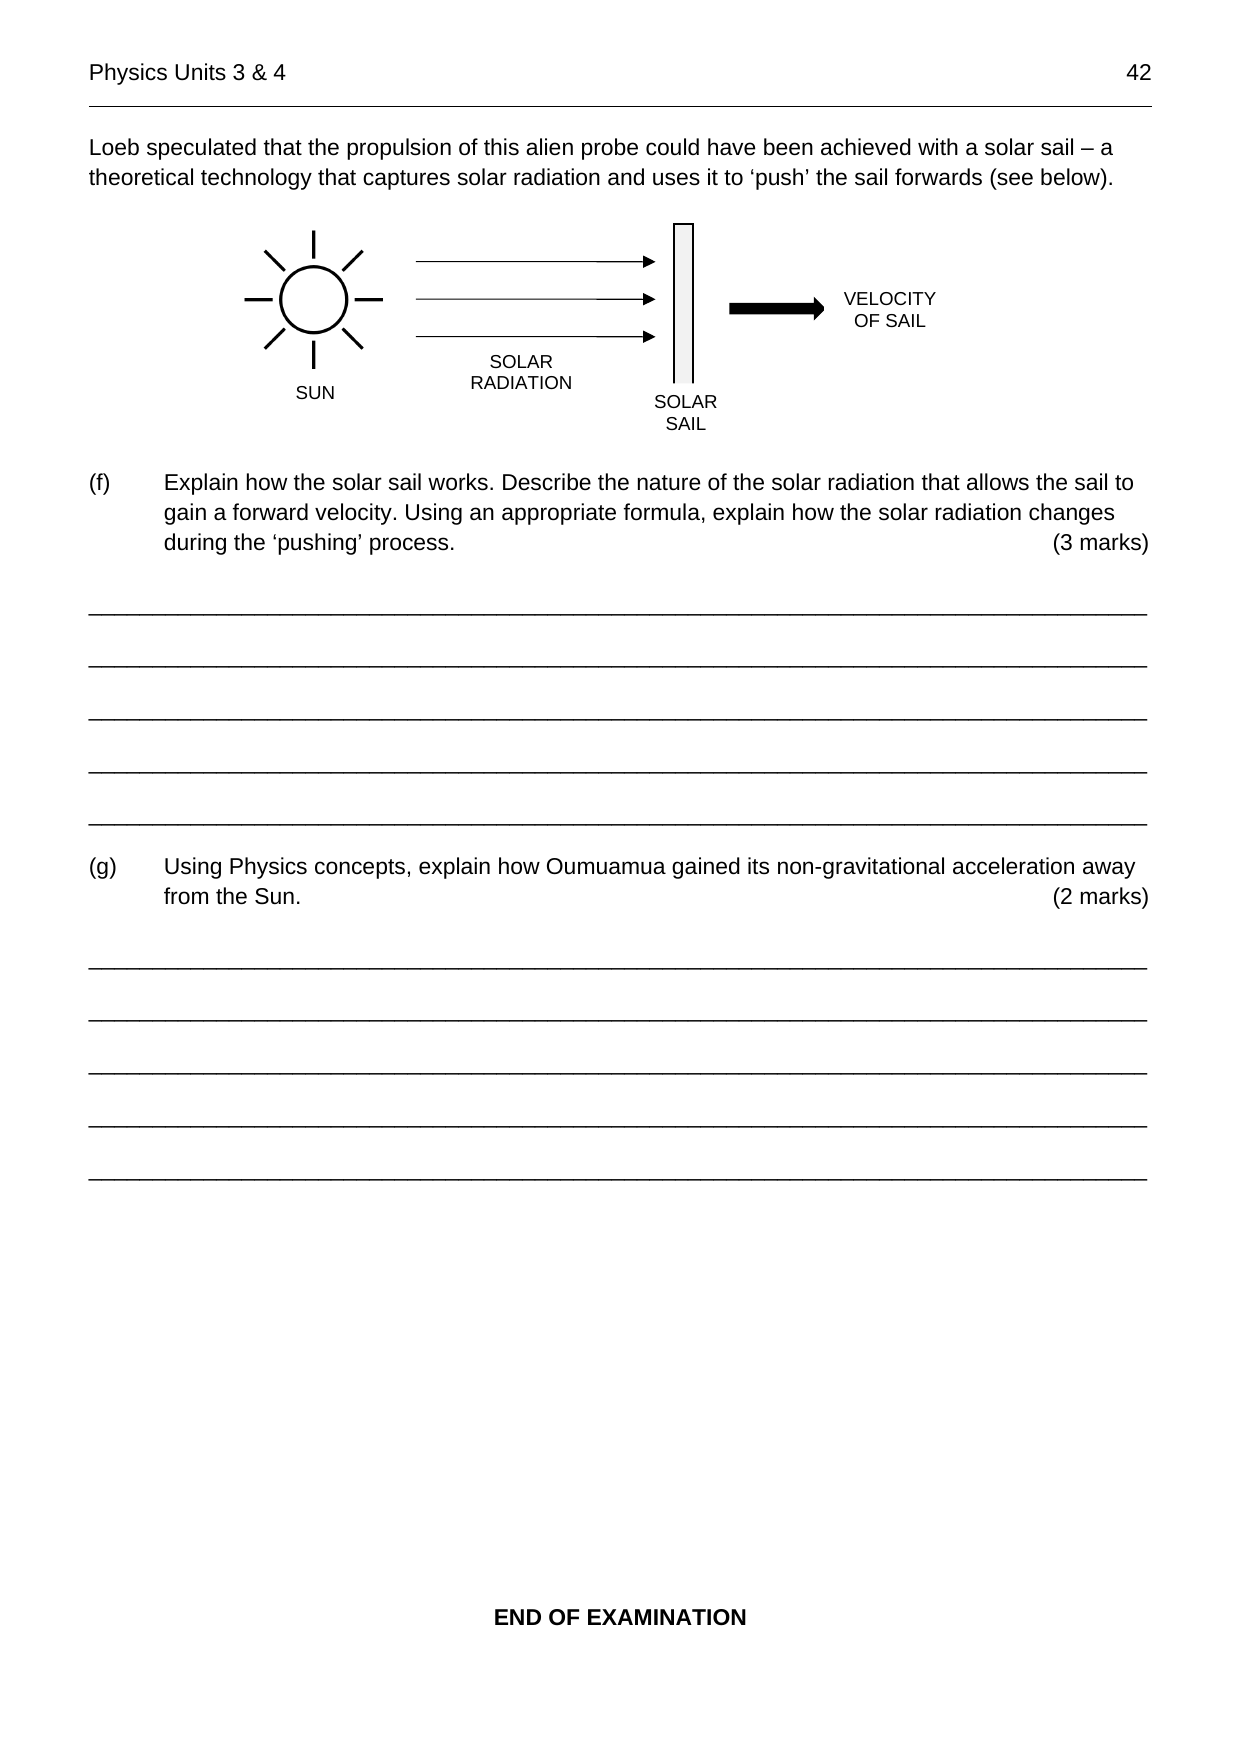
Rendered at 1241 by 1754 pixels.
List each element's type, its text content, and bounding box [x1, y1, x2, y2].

text (f) Explain how the solar sail works. Describe the nature of the solar radiation that allows the sail to gain a forward velocity. Using an appropriate formula, explain how the solar radiation changes during the ‘pushing’ process. (3 marks) [89, 469, 1152, 555]
picture [238, 224, 389, 375]
text END OF EXAMINATION [89, 1603, 1152, 1630]
text _______________________________________________________________________________________________________________________________________________________________________________________________________________________________________________________________________________________________________________________________________________________________________________________________________________________________ [89, 589, 1152, 827]
text _______________________________________________________________________________________________________________________________________________________________________________________________________________________________________________________________________________________________________________________________________________________________________________________________________________________________ [89, 944, 1152, 1181]
text (g) Using Physics concepts, explain how Oumuamua gained its non-gravitational acceleration away from the Sun. (2 marks) [89, 853, 1152, 909]
text Loeb speculated that the propulsion of this alien probe could have been achieved with a solar sail – a theoretical technology that captures solar radiation and uses it to ‘push’ the sail forwards (see below). [89, 133, 1152, 190]
